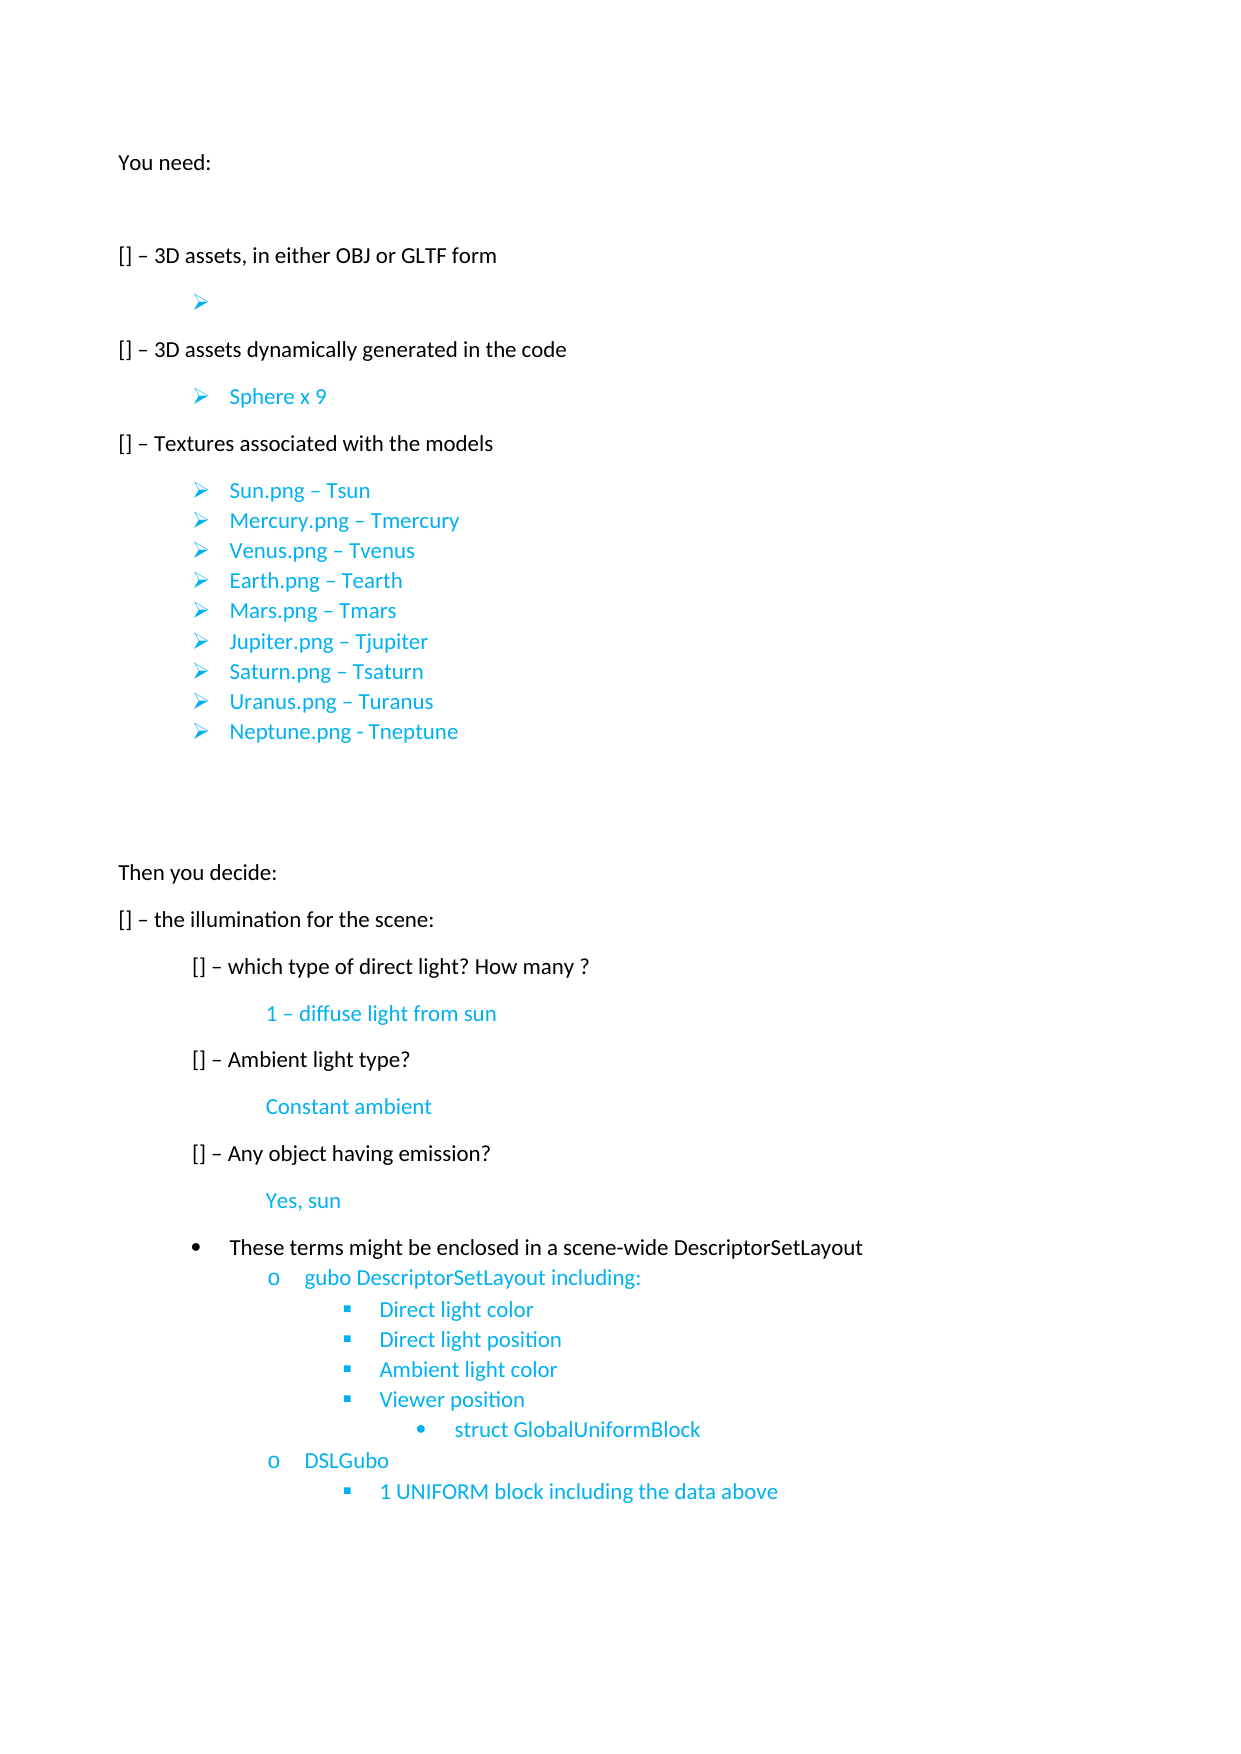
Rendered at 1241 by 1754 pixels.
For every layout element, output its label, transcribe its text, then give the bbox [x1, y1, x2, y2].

text [] – 3D assets dynamically generated in the code [118, 335, 1122, 363]
text Constant ambient [118, 1092, 1122, 1120]
list Direct light position [342, 1325, 1122, 1353]
text You need: [118, 148, 1122, 176]
list 1 UNIFORM block including the data above [342, 1477, 1122, 1505]
list Uranus.png – Turanus [192, 687, 1122, 715]
list Earth.png – Tearth [192, 566, 1122, 594]
list Ambient light color [342, 1355, 1122, 1383]
text [] – the illumination for the scene: [118, 905, 1122, 933]
list struct GlobalUniformBlock [417, 1416, 1122, 1443]
list Saturn.png – Tsaturn [192, 657, 1122, 685]
list Viewer position [342, 1385, 1122, 1413]
list Neptune.png - Tneptune [192, 717, 1122, 745]
list Venus.png – Tvenus [192, 536, 1122, 564]
text 1 – diffuse light from sun [118, 999, 1122, 1027]
list These terms might be enclosed in a scene-wide DescriptorSetLayout [192, 1233, 1122, 1261]
text [] – Textures associated with the models [118, 429, 1122, 457]
list DSLGubo [267, 1446, 1122, 1475]
list Mars.png – Tmars [192, 597, 1122, 624]
list Sphere x 9 [192, 382, 1122, 410]
text [] – 3D assets, in either OBJ or GLTF form [118, 241, 1122, 269]
list Sun.png – Tsun [192, 476, 1122, 504]
text [] – Any object having emission? [118, 1139, 1122, 1167]
list Mercury.png – Tmercury [192, 506, 1122, 534]
list gubo DescriptorSetLayout including: [267, 1263, 1122, 1292]
text [] – which type of direct light? How many ? [118, 952, 1122, 980]
text Then you decide: [118, 858, 1122, 886]
list Direct light color [342, 1295, 1122, 1323]
text [] – Ambient light type? [118, 1046, 1122, 1073]
text Yes, sun [118, 1186, 1122, 1214]
list Jupiter.png – Tjupiter [192, 627, 1122, 655]
